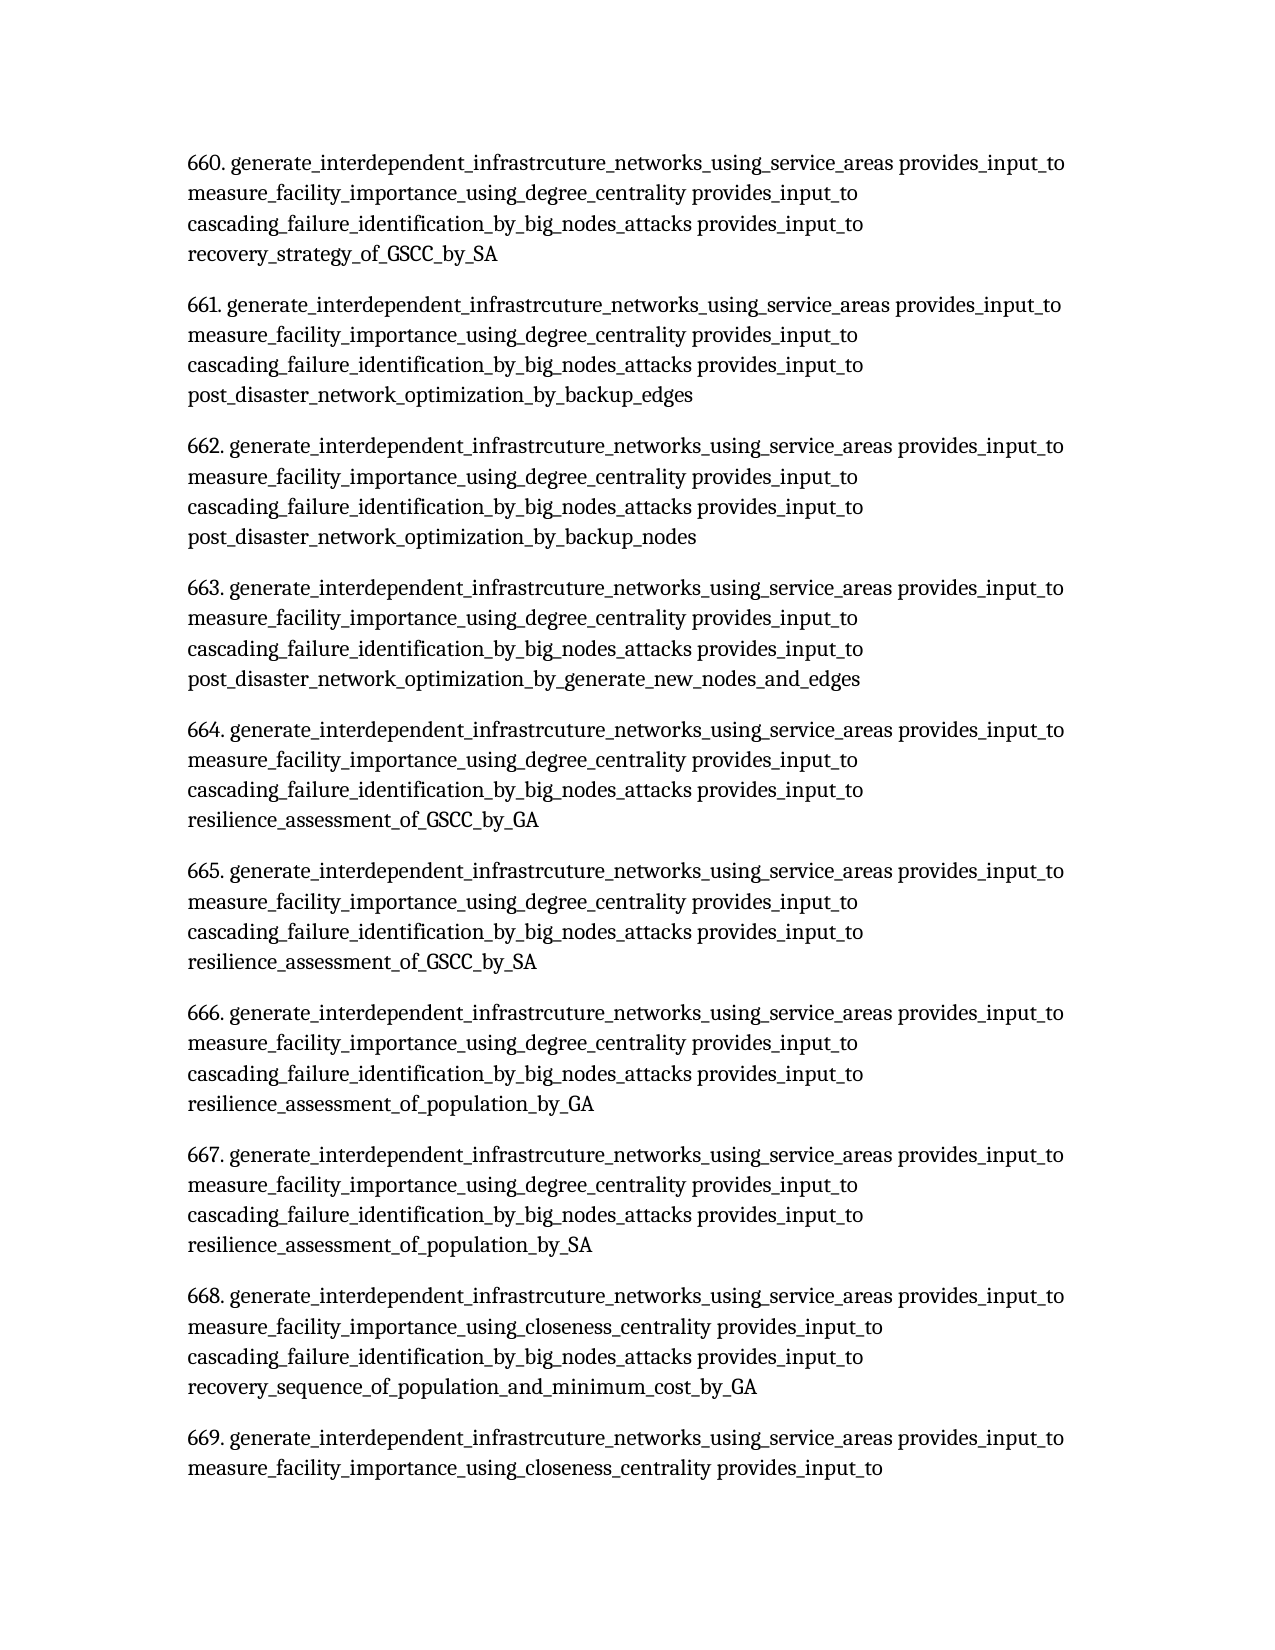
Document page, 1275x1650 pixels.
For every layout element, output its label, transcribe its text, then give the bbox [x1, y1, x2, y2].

text 668. generate_interdependent_infrastrcuture_networks_using_service_areas provides_input_to measure_facility_importance_using_closeness_centrality provides_input_to cascading_failure_identification_by_big_nodes_attacks provides_input_to recovery_sequence_of_population_and_minimum_cost_by_GA [187, 1283, 1087, 1400]
text 660. generate_interdependent_infrastrcuture_networks_using_service_areas provides_input_to measure_facility_importance_using_degree_centrality provides_input_to cascading_failure_identification_by_big_nodes_attacks provides_input_to recovery_strategy_of_GSCC_by_SA [187, 150, 1087, 267]
text 665. generate_interdependent_infrastrcuture_networks_using_service_areas provides_input_to measure_facility_importance_using_degree_centrality provides_input_to cascading_failure_identification_by_big_nodes_attacks provides_input_to resilience_assessment_of_GSCC_by_SA [187, 858, 1087, 975]
text 663. generate_interdependent_infrastrcuture_networks_using_service_areas provides_input_to measure_facility_importance_using_degree_centrality provides_input_to cascading_failure_identification_by_big_nodes_attacks provides_input_to post_disaster_network_optimization_by_generate_new_nodes_and_edges [187, 575, 1087, 692]
text 667. generate_interdependent_infrastrcuture_networks_using_service_areas provides_input_to measure_facility_importance_using_degree_centrality provides_input_to cascading_failure_identification_by_big_nodes_attacks provides_input_to resilience_assessment_of_population_by_SA [187, 1142, 1087, 1259]
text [187, 1425, 1087, 1482]
text 666. generate_interdependent_infrastrcuture_networks_using_service_areas provides_input_to measure_facility_importance_using_degree_centrality provides_input_to cascading_failure_identification_by_big_nodes_attacks provides_input_to resilience_assessment_of_population_by_GA [187, 1000, 1087, 1117]
text 664. generate_interdependent_infrastrcuture_networks_using_service_areas provides_input_to measure_facility_importance_using_degree_centrality provides_input_to cascading_failure_identification_by_big_nodes_attacks provides_input_to resilience_assessment_of_GSCC_by_GA [187, 717, 1087, 834]
text 661. generate_interdependent_infrastrcuture_networks_using_service_areas provides_input_to measure_facility_importance_using_degree_centrality provides_input_to cascading_failure_identification_by_big_nodes_attacks provides_input_to post_disaster_network_optimization_by_backup_edges [187, 292, 1087, 409]
text 662. generate_interdependent_infrastrcuture_networks_using_service_areas provides_input_to measure_facility_importance_using_degree_centrality provides_input_to cascading_failure_identification_by_big_nodes_attacks provides_input_to post_disaster_network_optimization_by_backup_nodes [187, 433, 1087, 550]
